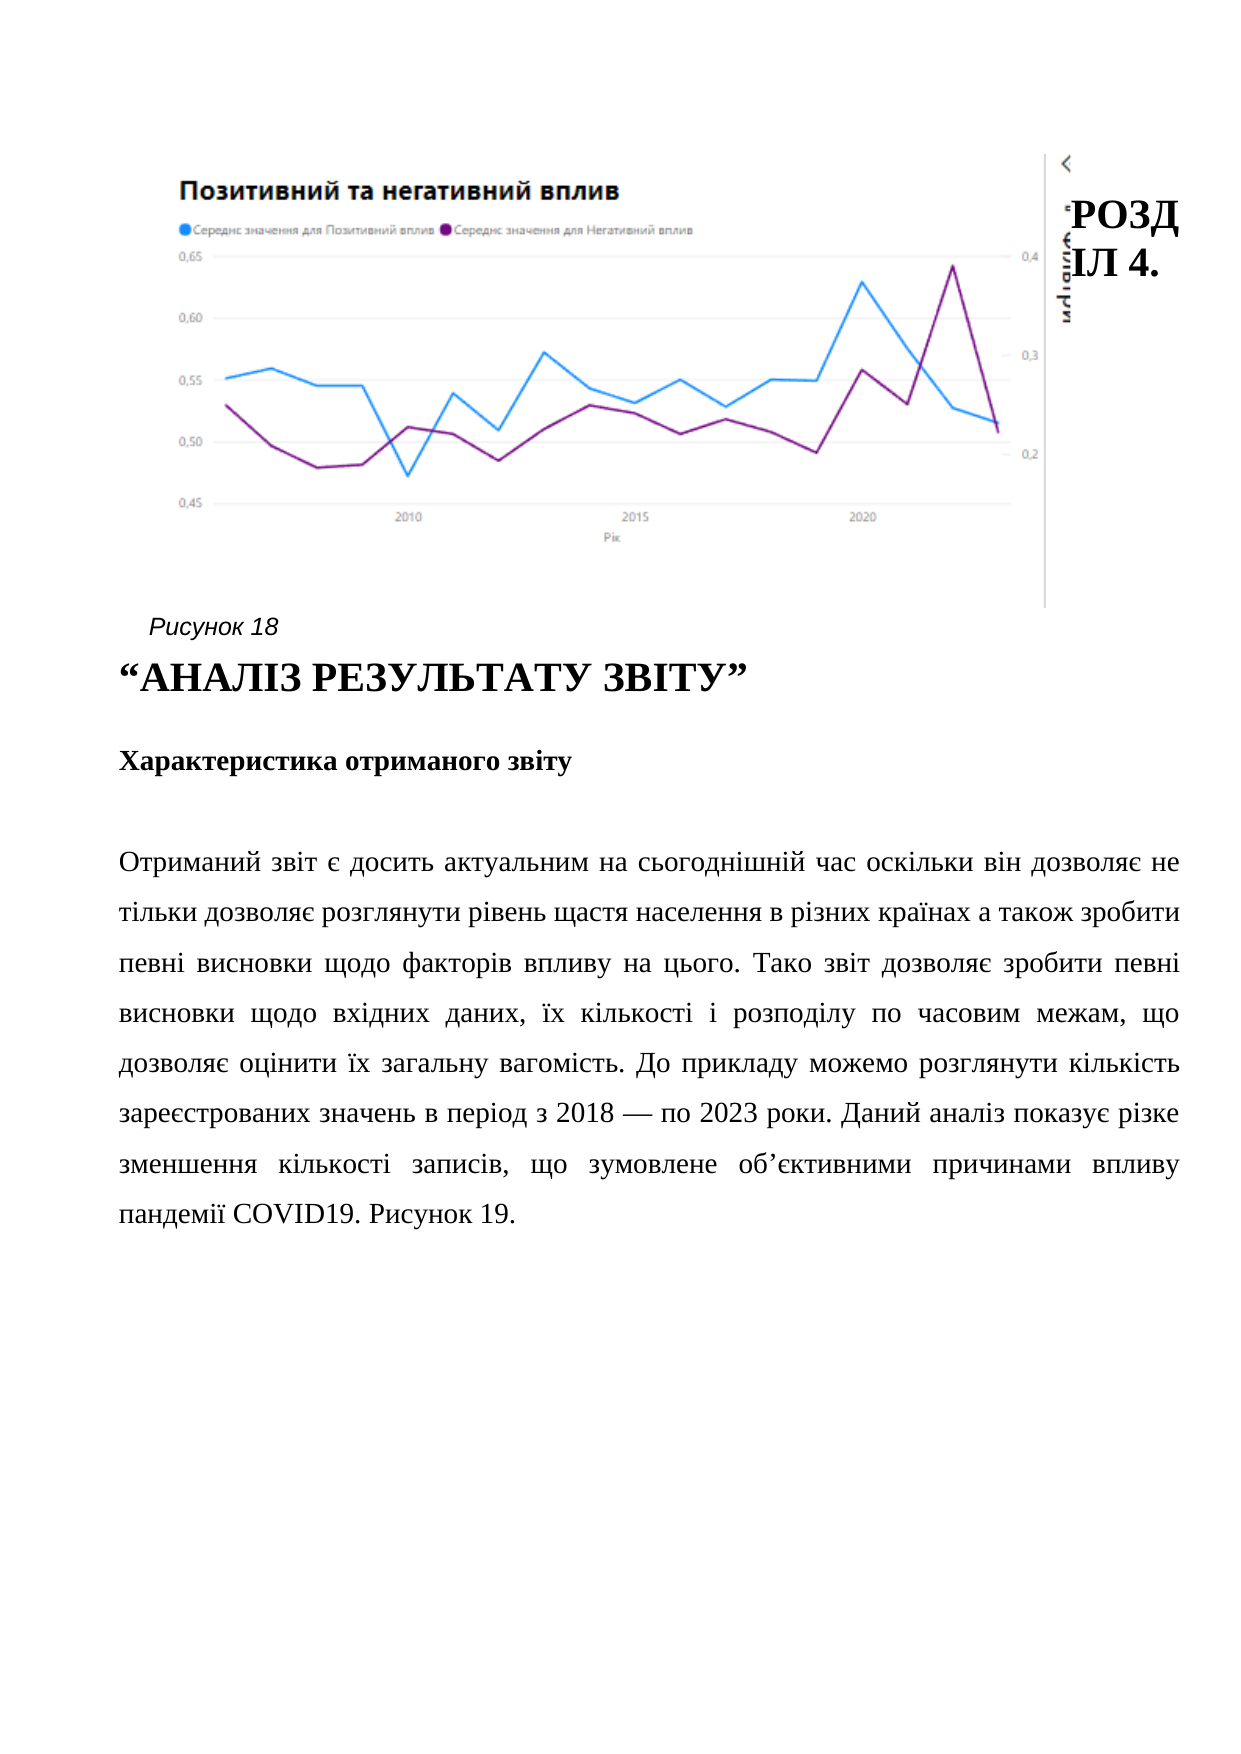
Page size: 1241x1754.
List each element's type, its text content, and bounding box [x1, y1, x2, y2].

picture [148, 154, 1071, 608]
text Характеристика отриманого звіту [119, 743, 1181, 777]
text Отриманий звіт є досить актуальним на сьогоднішній час оскільки він дозволяє не тільки дозволяє розглянути рівень щастя населення в різних країнах а також зробити певні висновки щодо факторів впливу на цього. Тако звіт дозволяє зробити певні висновки щодо вхідних даних, їх кількості і розподілу по часовим межам, що дозволяє оцінити їх загальну вагомість. До прикладу можемо розглянути кількість зареєстрованих значень в період з 2018 — по 2023 роки. Даний аналіз показує різке зменшення кількості записів, що зумовлене об’єктивними причинами впливу пандемії COVID19. Рисунок 19. [119, 844, 1181, 1230]
